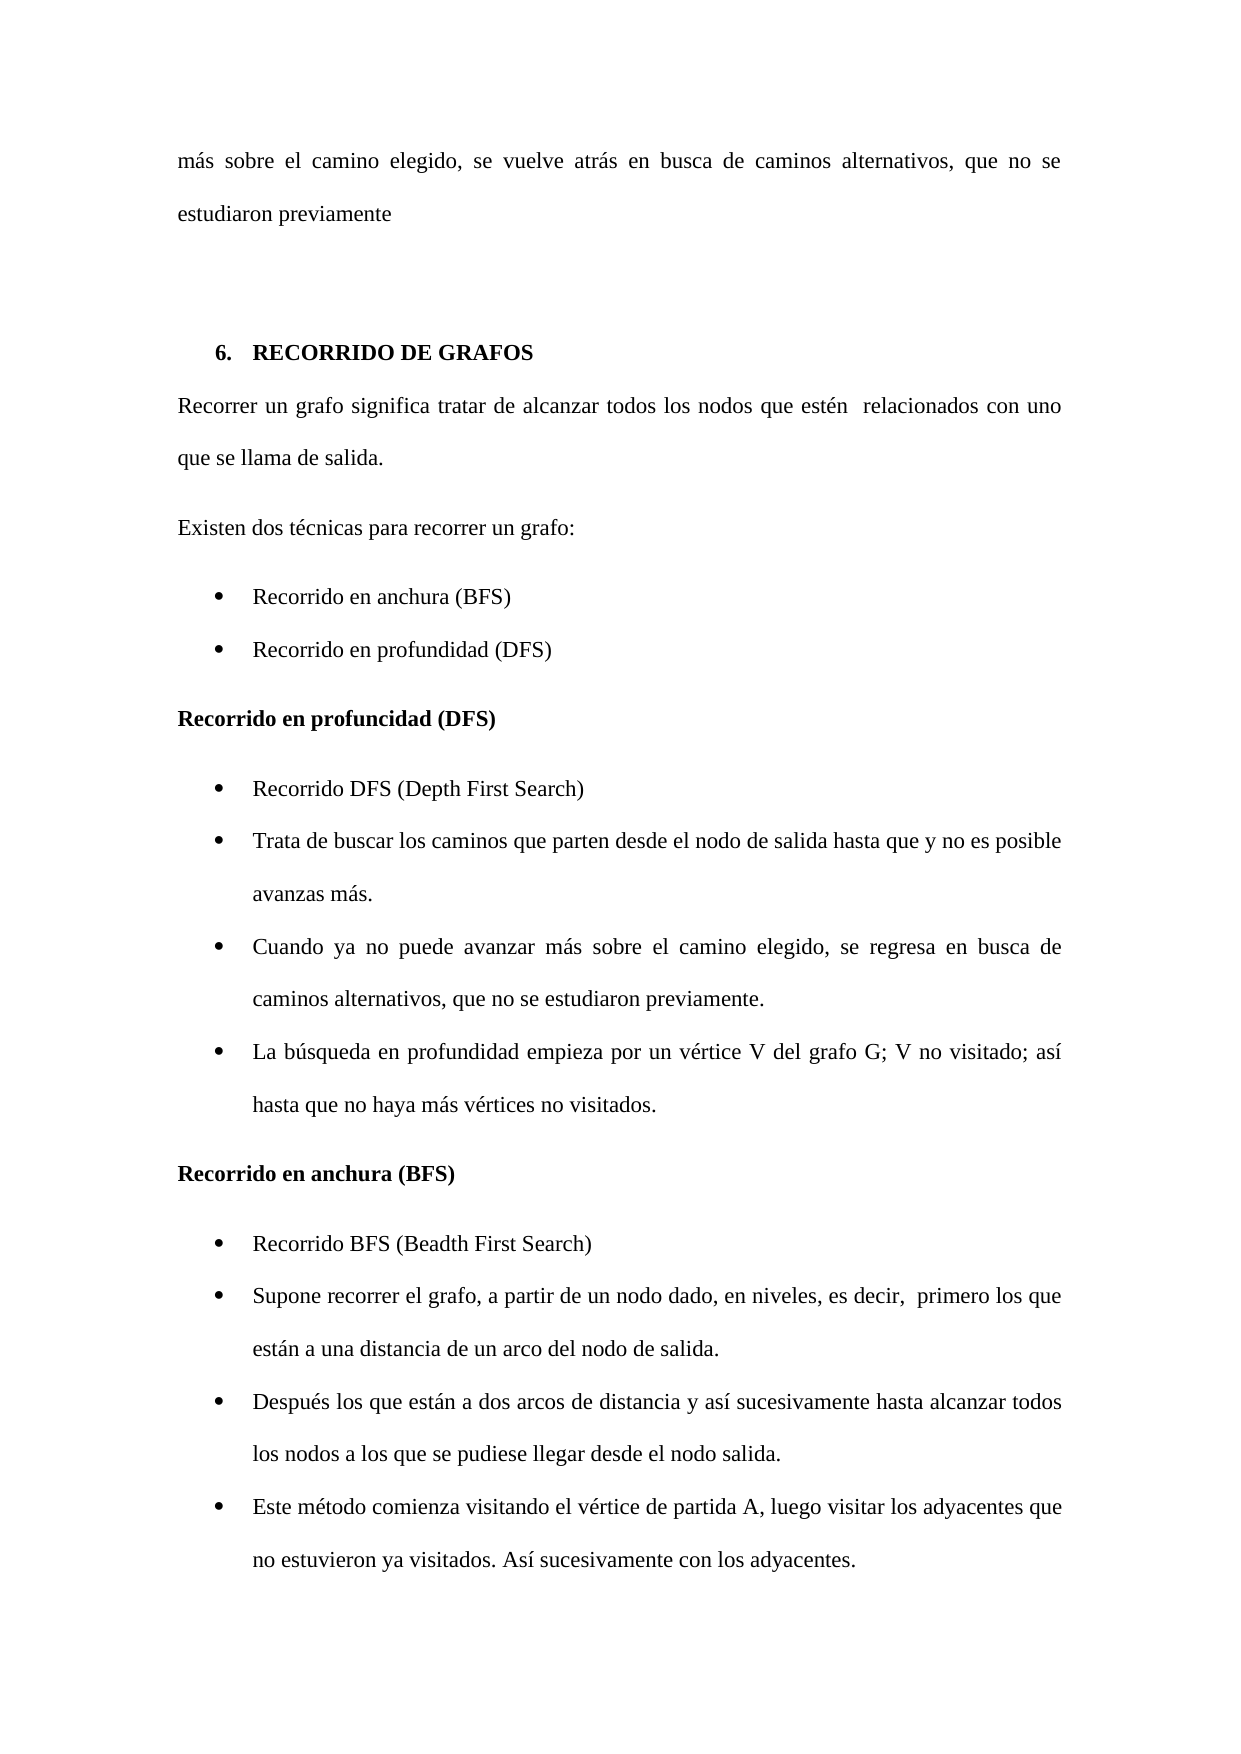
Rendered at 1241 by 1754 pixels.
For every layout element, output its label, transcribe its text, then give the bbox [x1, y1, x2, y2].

text Recorrido en profuncidad (DFS) [177, 705, 1063, 732]
list Recorrido en profundidad (DFS) [215, 636, 1063, 662]
list Después los que están a dos arcos de distancia y así sucesivamente hasta alcanzar todos los nodos a los que se pudiese llegar desde el nodo salida. [215, 1388, 1063, 1467]
text Existen dos técnicas para recorrer un grafo: [177, 514, 1063, 540]
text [177, 148, 1063, 227]
list Recorrido BFS (Beadth First Search) [215, 1230, 1063, 1256]
text Recorrer un grafo significa tratar de alcanzar todos los nodos que estén relacionados con uno que se llama de salida. [177, 392, 1063, 471]
list Recorrido DFS (Depth First Search) [215, 775, 1063, 801]
text Recorrido en anchura (BFS) [177, 1160, 1063, 1187]
list La búsqueda en profundidad empieza por un vértice V del grafo G; V no visitado; así hasta que no haya más vértices no visitados. [215, 1038, 1063, 1117]
list Este método comienza visitando el vértice de partida A, luego visitar los adyacentes que no estuvieron ya visitados. Así sucesivamente con los adyacentes. [215, 1493, 1063, 1572]
list Trata de buscar los caminos que parten desde el nodo de salida hasta que y no es posible avanzas más. [215, 827, 1063, 906]
list Supone recorrer el grafo, a partir de un nodo dado, en niveles, es decir, primero los que están a una distancia de un arco del nodo de salida. [215, 1282, 1063, 1361]
list Cuando ya no puede avanzar más sobre el camino elegido, se regresa en busca de caminos alternativos, que no se estudiaron previamente. [215, 933, 1063, 1012]
subtitle RECORRIDO DE GRAFOS [215, 339, 1063, 365]
list Recorrido en anchura (BFS) [215, 583, 1063, 609]
